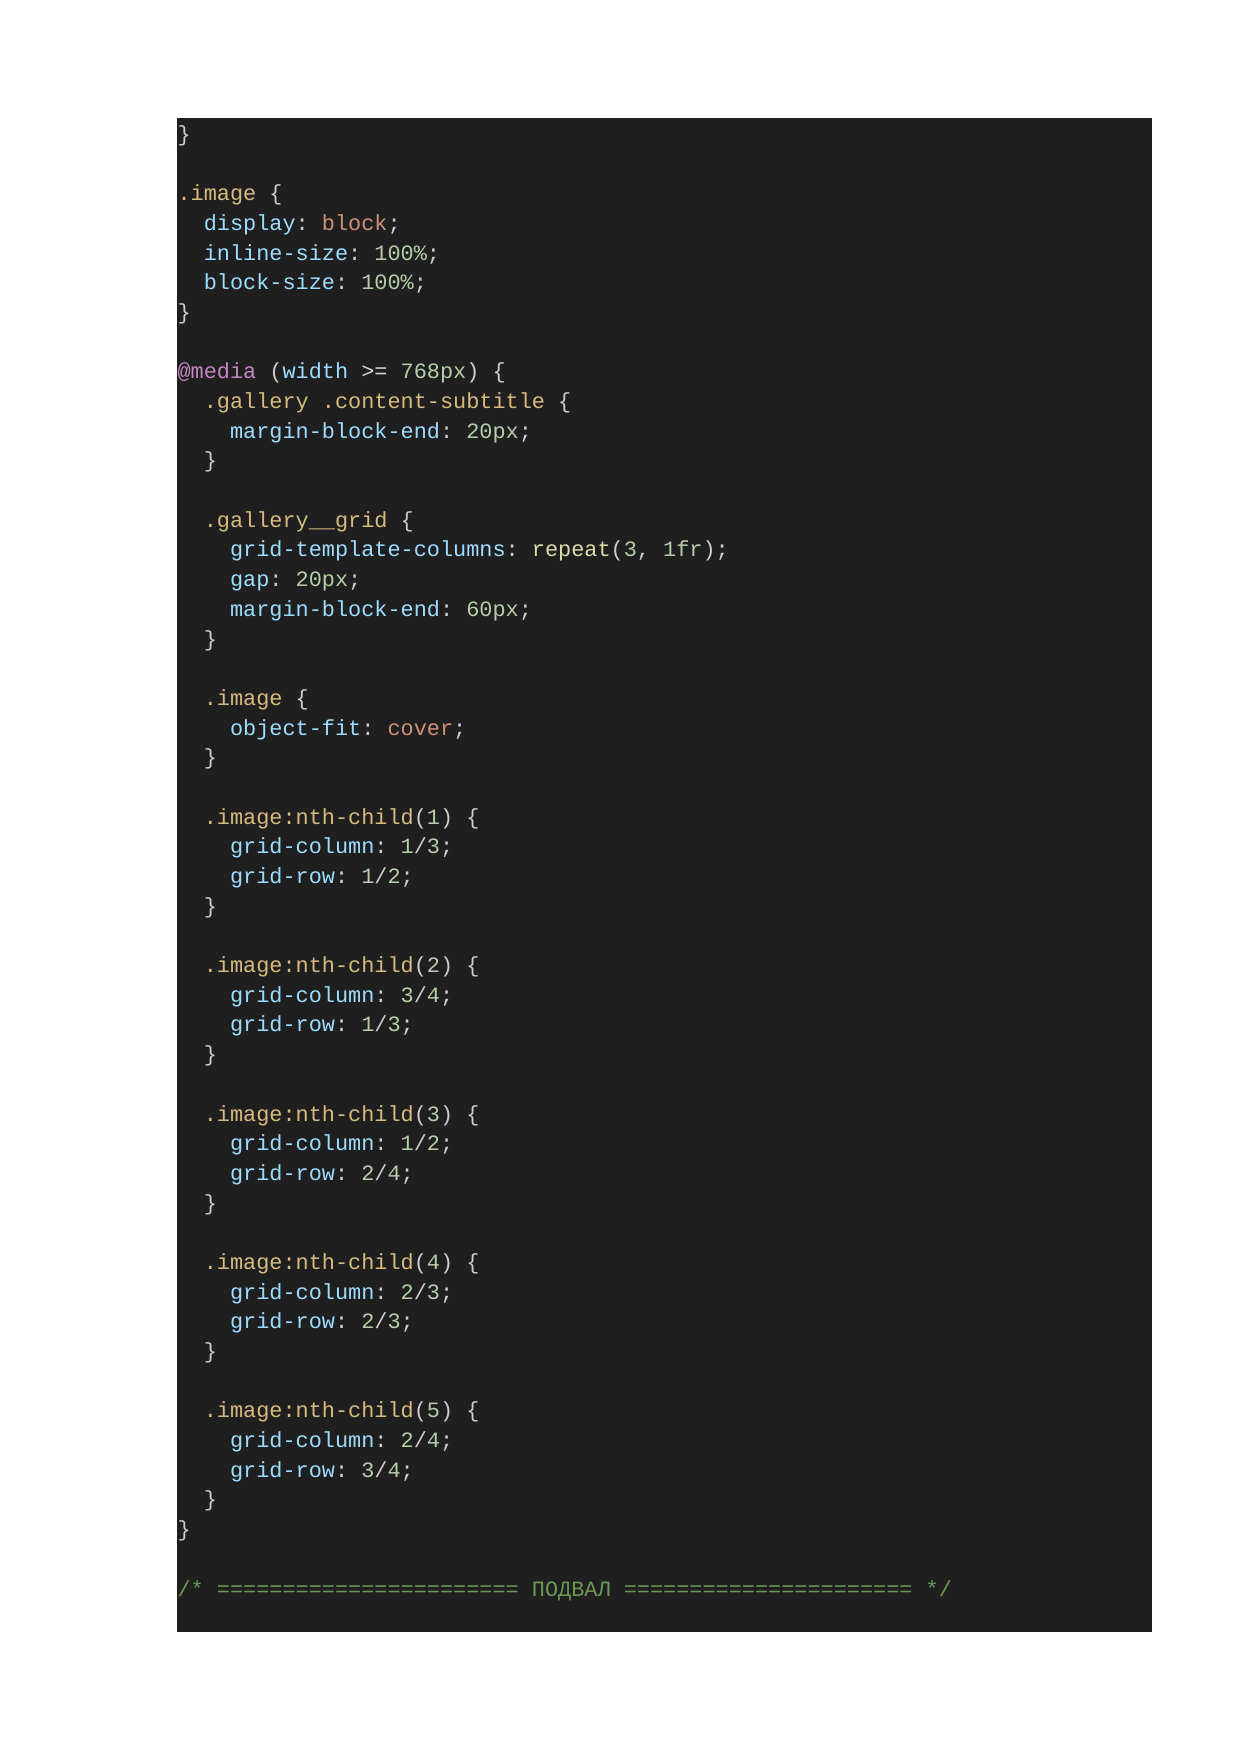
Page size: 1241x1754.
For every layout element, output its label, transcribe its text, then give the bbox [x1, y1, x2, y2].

text } [177, 742, 1152, 771]
text } [177, 1513, 1152, 1543]
text } [177, 1335, 1152, 1365]
text .image:nth-child(2) { [177, 949, 1152, 979]
text } [177, 890, 1152, 920]
text } [177, 296, 1152, 326]
text grid-column: 3/4; [177, 979, 1152, 1009]
text grid-row: 2/3; [177, 1306, 1152, 1335]
text .image:nth-child(1) { [177, 801, 1152, 831]
text object-fit: cover; [177, 712, 1152, 742]
text } [177, 1484, 1152, 1513]
text grid-column: 1/3; [177, 831, 1152, 860]
text inline-size: 100%; [177, 237, 1152, 267]
text margin-block-end: 60px; [177, 593, 1152, 623]
text .gallery__grid { [177, 504, 1152, 534]
text gap: 20px; [177, 563, 1152, 593]
text grid-row: 2/4; [177, 1157, 1152, 1187]
text .image:nth-child(4) { [177, 1246, 1152, 1276]
text grid-template-columns: repeat(3, 1fr); [177, 534, 1152, 563]
text grid-column: 2/4; [177, 1424, 1152, 1454]
text grid-row: 1/3; [177, 1009, 1152, 1038]
text grid-column: 1/2; [177, 1127, 1152, 1157]
text .image { [177, 177, 1152, 207]
text display: block; [177, 207, 1152, 237]
text .image { [177, 682, 1152, 712]
text grid-row: 3/4; [177, 1454, 1152, 1484]
text } [177, 445, 1152, 474]
text .image:nth-child(5) { [177, 1395, 1152, 1424]
text .image:nth-child(3) { [177, 1098, 1152, 1127]
text } [177, 118, 1152, 148]
text margin-block-end: 20px; [177, 415, 1152, 445]
text @media (width >= 768px) { [177, 356, 1152, 385]
text } [177, 1187, 1152, 1217]
text /* ======================= ПОДВАЛ ====================== */ [177, 1573, 1152, 1602]
text grid-row: 1/2; [177, 860, 1152, 890]
text grid-column: 2/3; [177, 1276, 1152, 1306]
text } [177, 623, 1152, 652]
text block-size: 100%; [177, 267, 1152, 296]
text } [177, 1038, 1152, 1068]
text .gallery .content-subtitle { [177, 385, 1152, 415]
